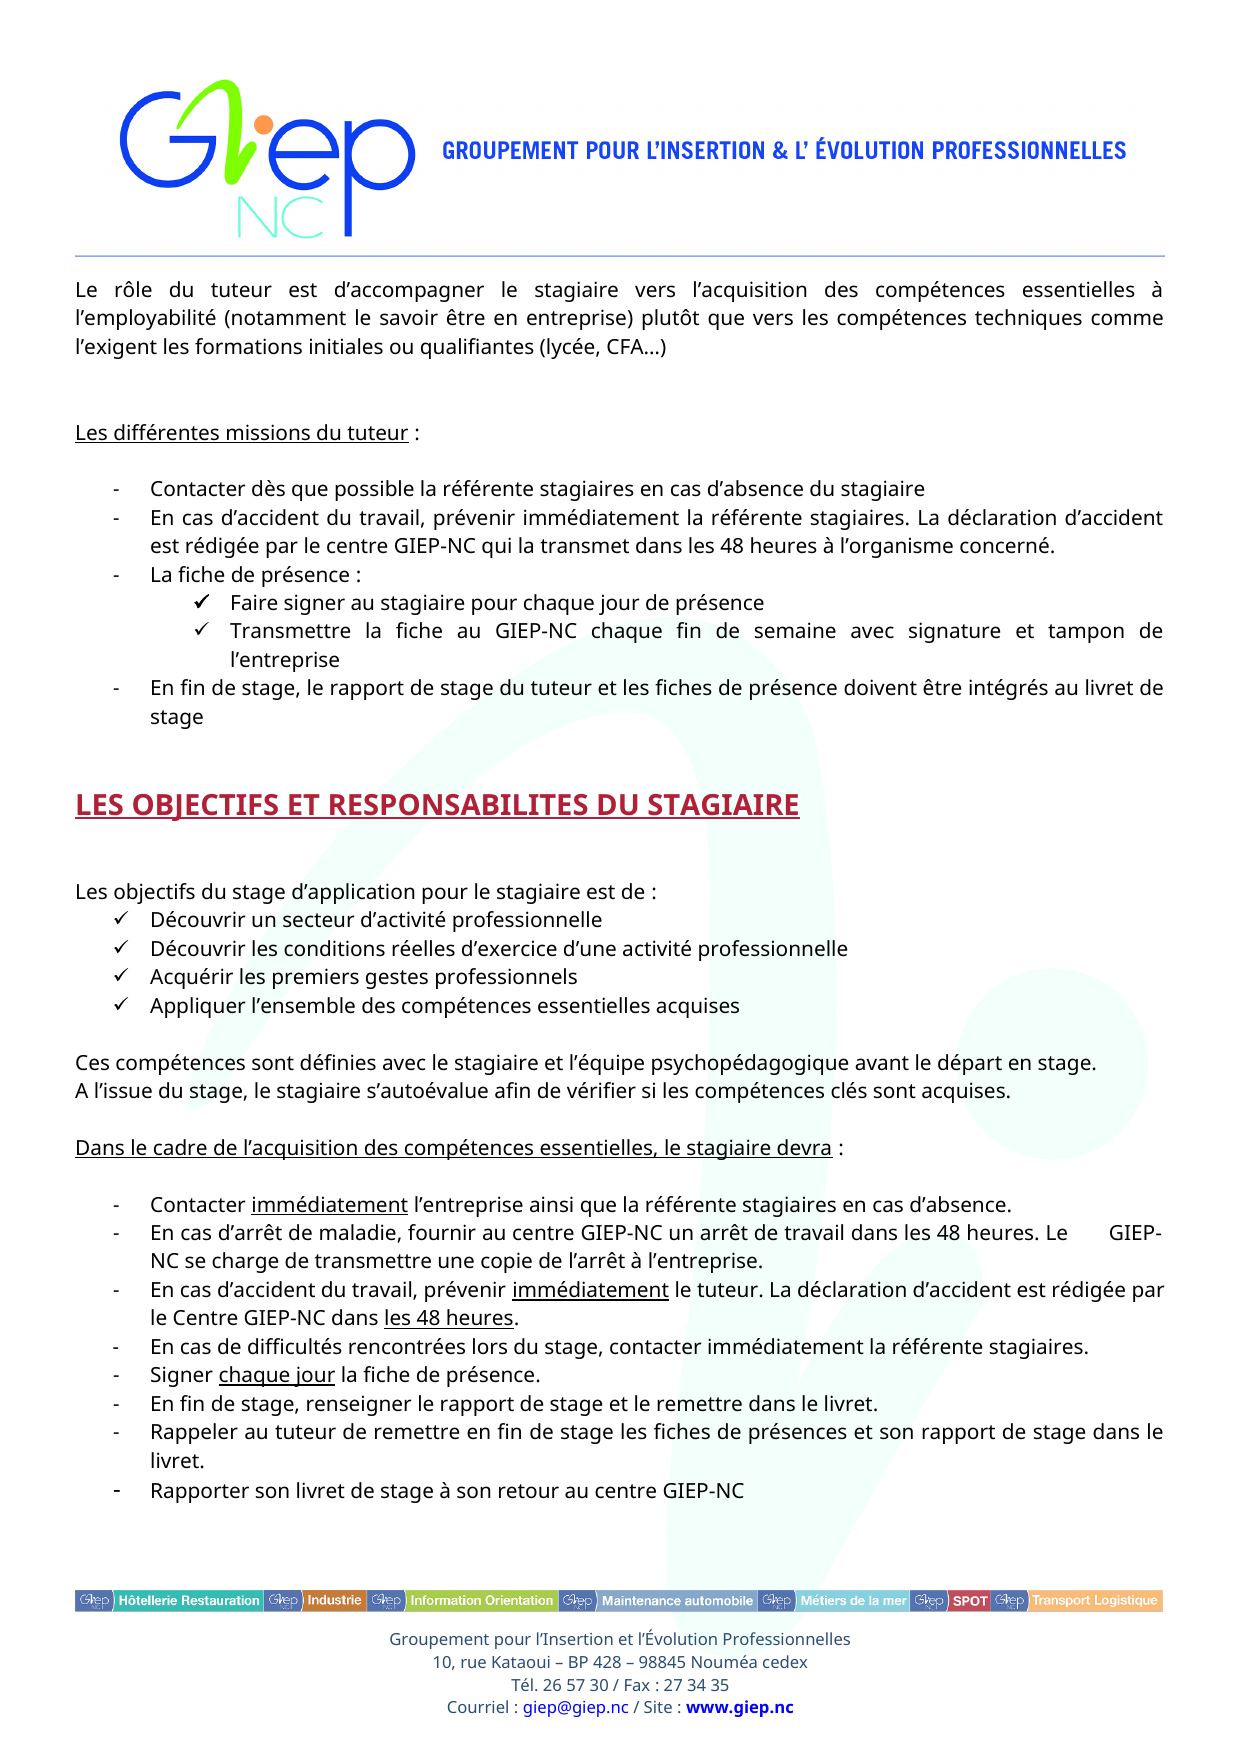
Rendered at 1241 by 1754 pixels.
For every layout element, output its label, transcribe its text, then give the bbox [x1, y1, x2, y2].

list Rapporter son livret de stage à son retour au centre GIEP-NC [113, 1474, 1165, 1505]
title LES OBJECTIFS ET RESPONSABILITES DU STAGIAIRE [75, 784, 1168, 823]
text A l’issue du stage, le stagiaire s’autoévalue afin de vérifier si les compétences clés sont acquises. [75, 1076, 1165, 1104]
list Découvrir un secteur d’activité professionnelle [112, 905, 1165, 934]
list Appliquer l’ensemble des compétences essentielles acquises [112, 991, 1165, 1019]
list En cas d’arrêt de maladie, fournir au centre GIEP-NC un arrêt de travail dans les 48 heures. Le GIEP-NC se charge de transmettre une copie de l’arrêt à l’entreprise. [113, 1218, 1165, 1275]
text Ces compétences sont définies avec le stagiaire et l’équipe psychopédagogique avant le départ en stage. [75, 1048, 1165, 1076]
list La fiche de présence : [113, 560, 1165, 588]
picture [0, 32, 1241, 1754]
list Contacter immédiatement l’entreprise ainsi que la référente stagiaires en cas d’absence. [113, 1190, 1165, 1218]
list En cas de difficultés rencontrées lors du stage, contacter immédiatement la référente stagiaires. [112, 1332, 1165, 1360]
list Contacter dès que possible la référente stagiaires en cas d’absence du stagiaire [113, 474, 1165, 503]
list Faire signer au stagiaire pour chaque jour de présence [193, 588, 1165, 617]
text Les différentes missions du tuteur : [75, 418, 1165, 446]
list En cas d’accident du travail, prévenir immédiatement la référente stagiaires. La déclaration d’accident est rédigée par le centre GIEP-NC qui la transmet dans les 48 heures à l’organisme concerné. [113, 503, 1165, 560]
list Acquérir les premiers gestes professionnels [112, 962, 1165, 991]
list Signer chaque jour la fiche de présence. [113, 1360, 1165, 1389]
list En fin de stage, le rapport de stage du tuteur et les fiches de présence doivent être intégrés au livret de stage [113, 673, 1165, 730]
list En fin de stage, renseigner le rapport de stage et le remettre dans le livret. [113, 1389, 1165, 1417]
list Découvrir les conditions réelles d’exercice d’une activité professionnelle [112, 934, 1165, 962]
list Rappeler au tuteur de remettre en fin de stage les fiches de présences et son rapport de stage dans le livret. [113, 1417, 1165, 1474]
text Les objectifs du stage d’application pour le stagiaire est de : [75, 877, 1165, 905]
list Transmettre la fiche au GIEP-NC chaque fin de semaine avec signature et tampon de l’entreprise [193, 617, 1165, 673]
list En cas d’accident du travail, prévenir immédiatement le tuteur. La déclaration d’accident est rédigée par le Centre GIEP-NC dans les 48 heures. [113, 1275, 1165, 1332]
text Le rôle du tuteur est d’accompagner le stagiaire vers l’acquisition des compétences essentielles à l’employabilité (notamment le savoir être en entreprise) plutôt que vers les compétences techniques comme l’exigent les formations initiales ou qualifiantes (lycée, CFA…) [75, 275, 1165, 360]
text Dans le cadre de l’acquisition des compétences essentielles, le stagiaire devra : [75, 1133, 1165, 1161]
